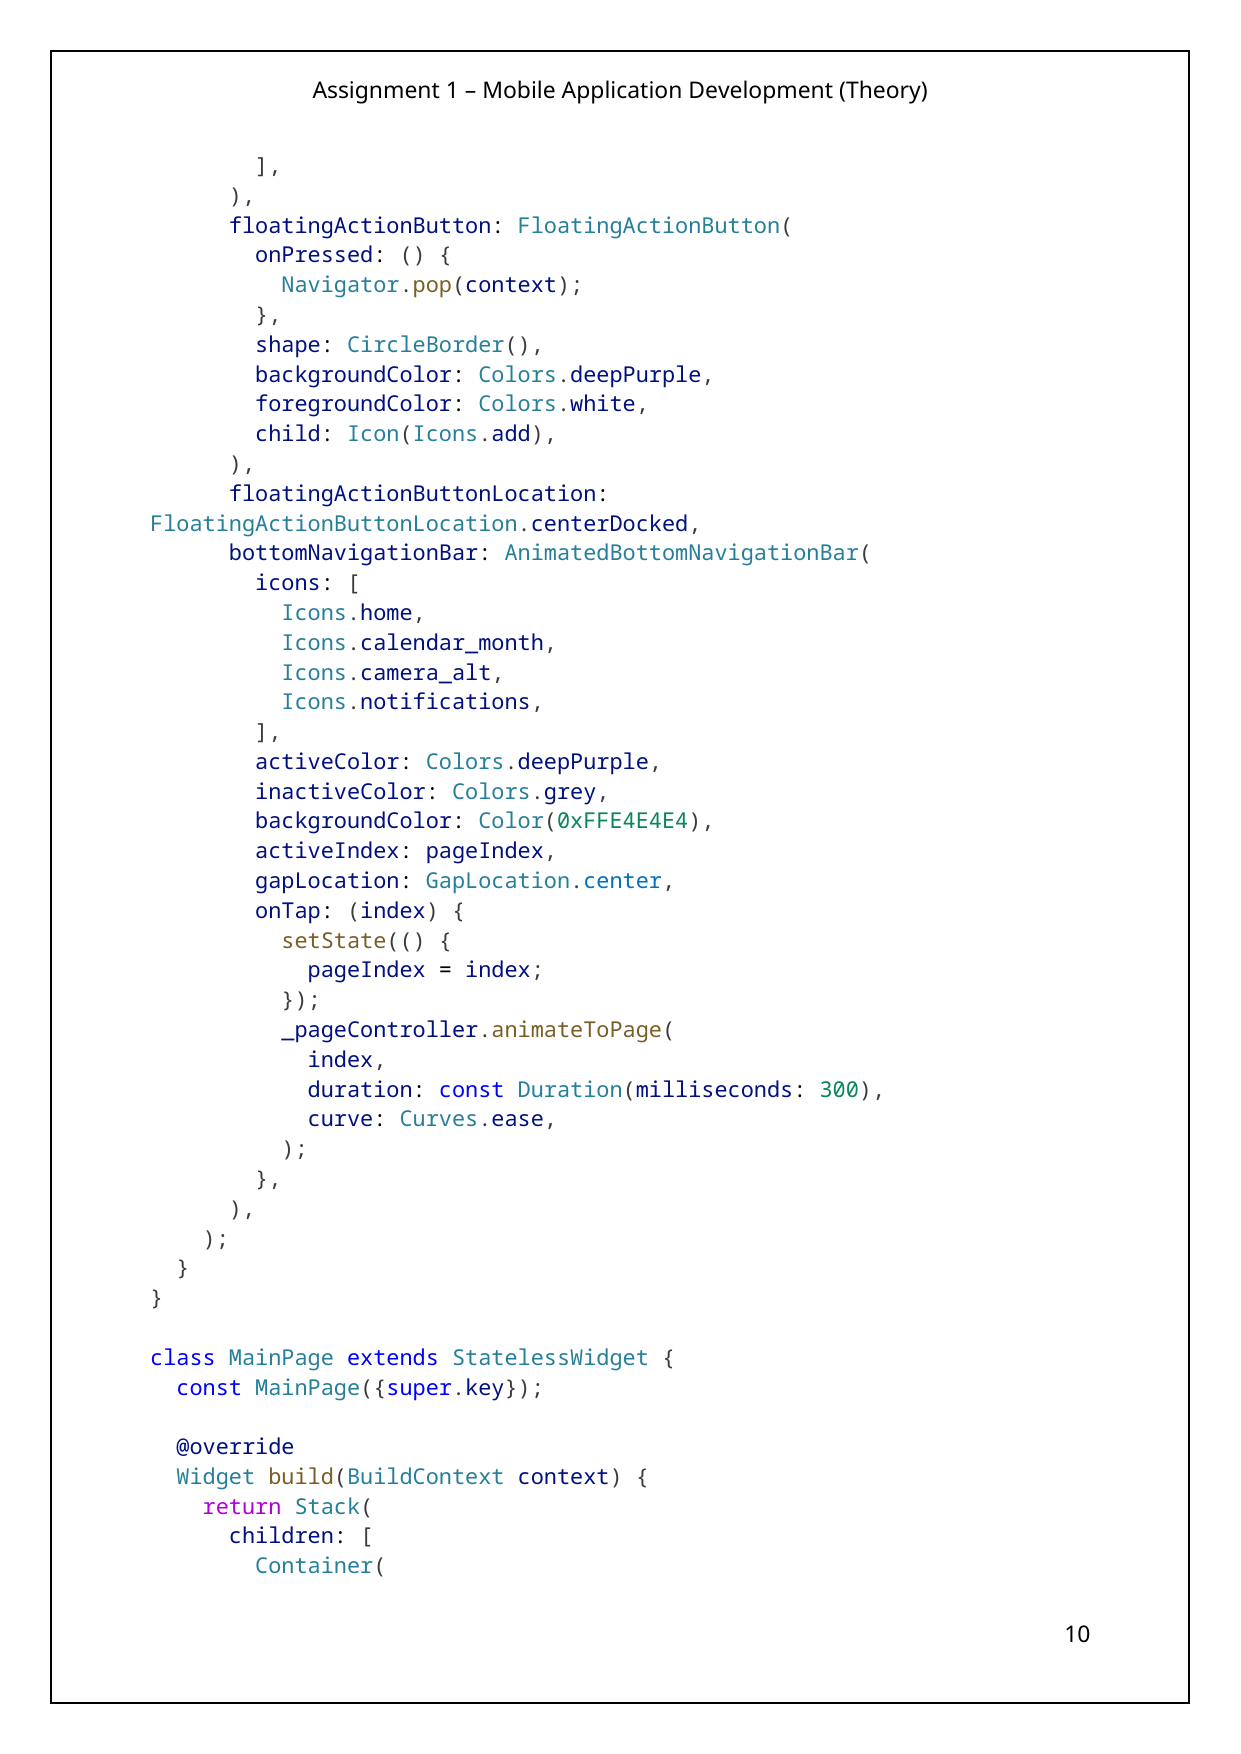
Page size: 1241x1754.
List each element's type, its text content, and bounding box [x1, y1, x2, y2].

text Icons.notifications, [150, 686, 1090, 716]
text ); [150, 1133, 1090, 1163]
text backgroundColor: Color(0xFFE4E4E4), [150, 805, 1090, 835]
text floatingActionButtonLocation: FloatingActionButtonLocation.centerDocked, [150, 478, 1090, 537]
text foregroundColor: Colors.white, [150, 388, 1090, 418]
text @override [150, 1431, 1090, 1461]
text gapLocation: GapLocation.center, [150, 865, 1090, 895]
text }, [150, 1163, 1090, 1193]
text _pageController.animateToPage( [150, 1014, 1090, 1044]
text onTap: (index) { [150, 895, 1090, 924]
text ], [150, 150, 1090, 180]
text Container( [150, 1550, 1090, 1580]
text children: [ [150, 1520, 1090, 1550]
text setState(() { [150, 924, 1090, 954]
text shape: CircleBorder(), [150, 329, 1090, 358]
text } [150, 1252, 1090, 1282]
text backgroundColor: Colors.deepPurple, [150, 358, 1090, 388]
text curve: Curves.ease, [150, 1103, 1090, 1133]
text Icons.camera_alt, [150, 656, 1090, 686]
text index, [150, 1044, 1090, 1073]
text child: Icon(Icons.add), [150, 418, 1090, 448]
text }, [150, 299, 1090, 329]
text Icons.home, [150, 597, 1090, 627]
text ), [150, 448, 1090, 478]
text Icons.calendar_month, [150, 627, 1090, 656]
text pageIndex = index; [150, 954, 1090, 984]
text class MainPage extends StatelessWidget { [150, 1342, 1090, 1371]
text ), [150, 180, 1090, 209]
text return Stack( [150, 1491, 1090, 1520]
text Navigator.pop(context); [150, 269, 1090, 299]
text activeIndex: pageIndex, [150, 835, 1090, 865]
text onPressed: () { [150, 239, 1090, 269]
text const MainPage({super.key}); [150, 1371, 1090, 1401]
text floatingActionButton: FloatingActionButton( [150, 209, 1090, 239]
text duration: const Duration(milliseconds: 300), [150, 1073, 1090, 1103]
text icons: [ [150, 567, 1090, 597]
text ); [150, 1222, 1090, 1252]
text Widget build(BuildContext context) { [150, 1461, 1090, 1491]
text inactiveColor: Colors.grey, [150, 776, 1090, 805]
text } [150, 1282, 1090, 1312]
text }); [150, 984, 1090, 1014]
text ], [150, 716, 1090, 746]
text bottomNavigationBar: AnimatedBottomNavigationBar( [150, 537, 1090, 567]
text activeColor: Colors.deepPurple, [150, 746, 1090, 776]
text ), [150, 1193, 1090, 1222]
